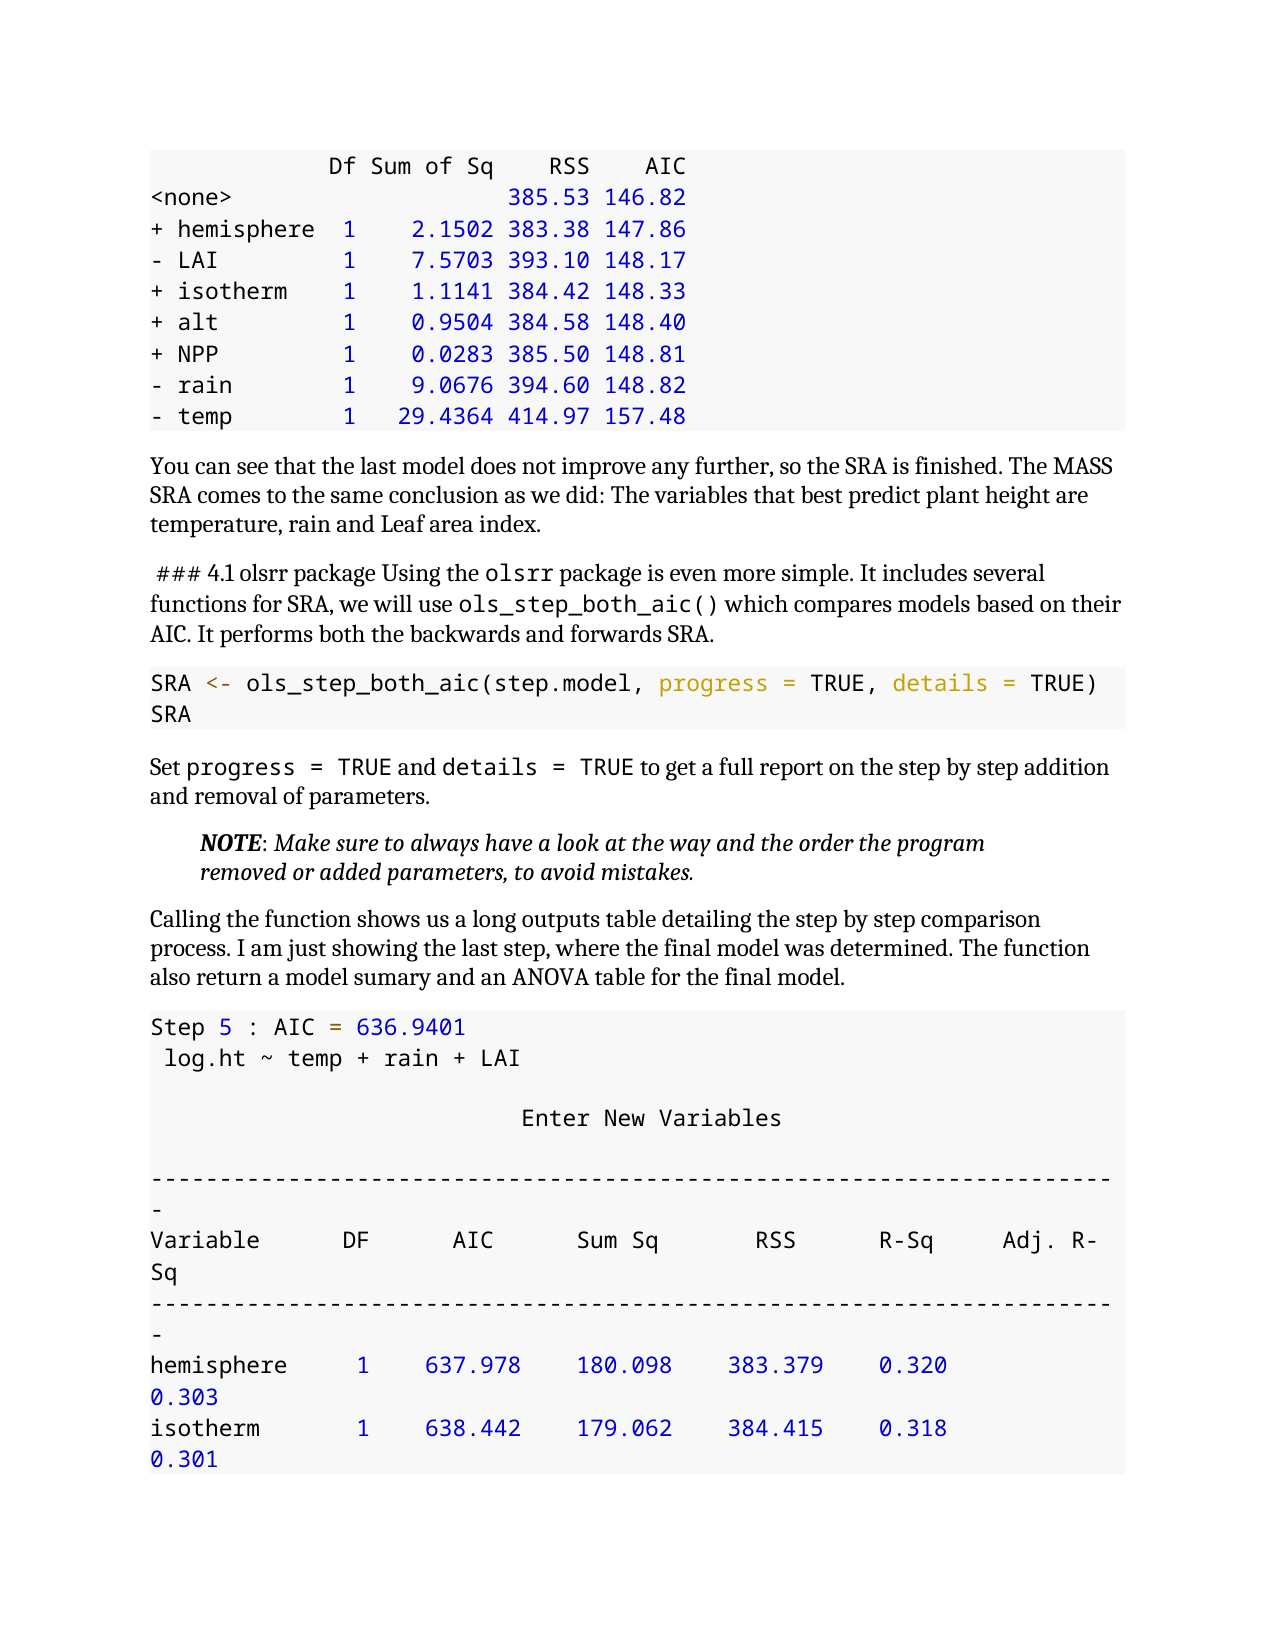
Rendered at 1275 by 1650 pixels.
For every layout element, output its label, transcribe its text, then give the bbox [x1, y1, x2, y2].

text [150, 1010, 1125, 1474]
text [150, 150, 1125, 431]
text NOTE: Make sure to always have a look at the way and the order the program removed or added parameters, to avoid mistakes. [200, 829, 1075, 887]
text Set progress = TRUE and details = TRUE to get a full report on the step by step addition and removal of parameters. [150, 750, 1125, 810]
text Calling the function shows us a long outputs table detailing the step by step comparison process. I am just showing the last step, where the final model was determined. The function also return a model sumary and an ANOVA table for the final model. [150, 905, 1125, 992]
text SRA <- ols_step_both_aic(step.model, progress = TRUE, details = TRUE) SRA [191, 667, 1125, 729]
text ### 4.1 olsrr package Using the olsrr package is even more simple. It includes several functions for SRA, we will use ols_step_both_aic() which compares models based on their AIC. It performs both the backwards and forwards SRA. [150, 557, 1125, 648]
text You can see that the last model does not improve any further, so the SRA is finished. The MASS SRA comes to the same conclusion as we did: The variables that best predict plant height are temperature, rain and Leaf area index. [150, 452, 1125, 538]
